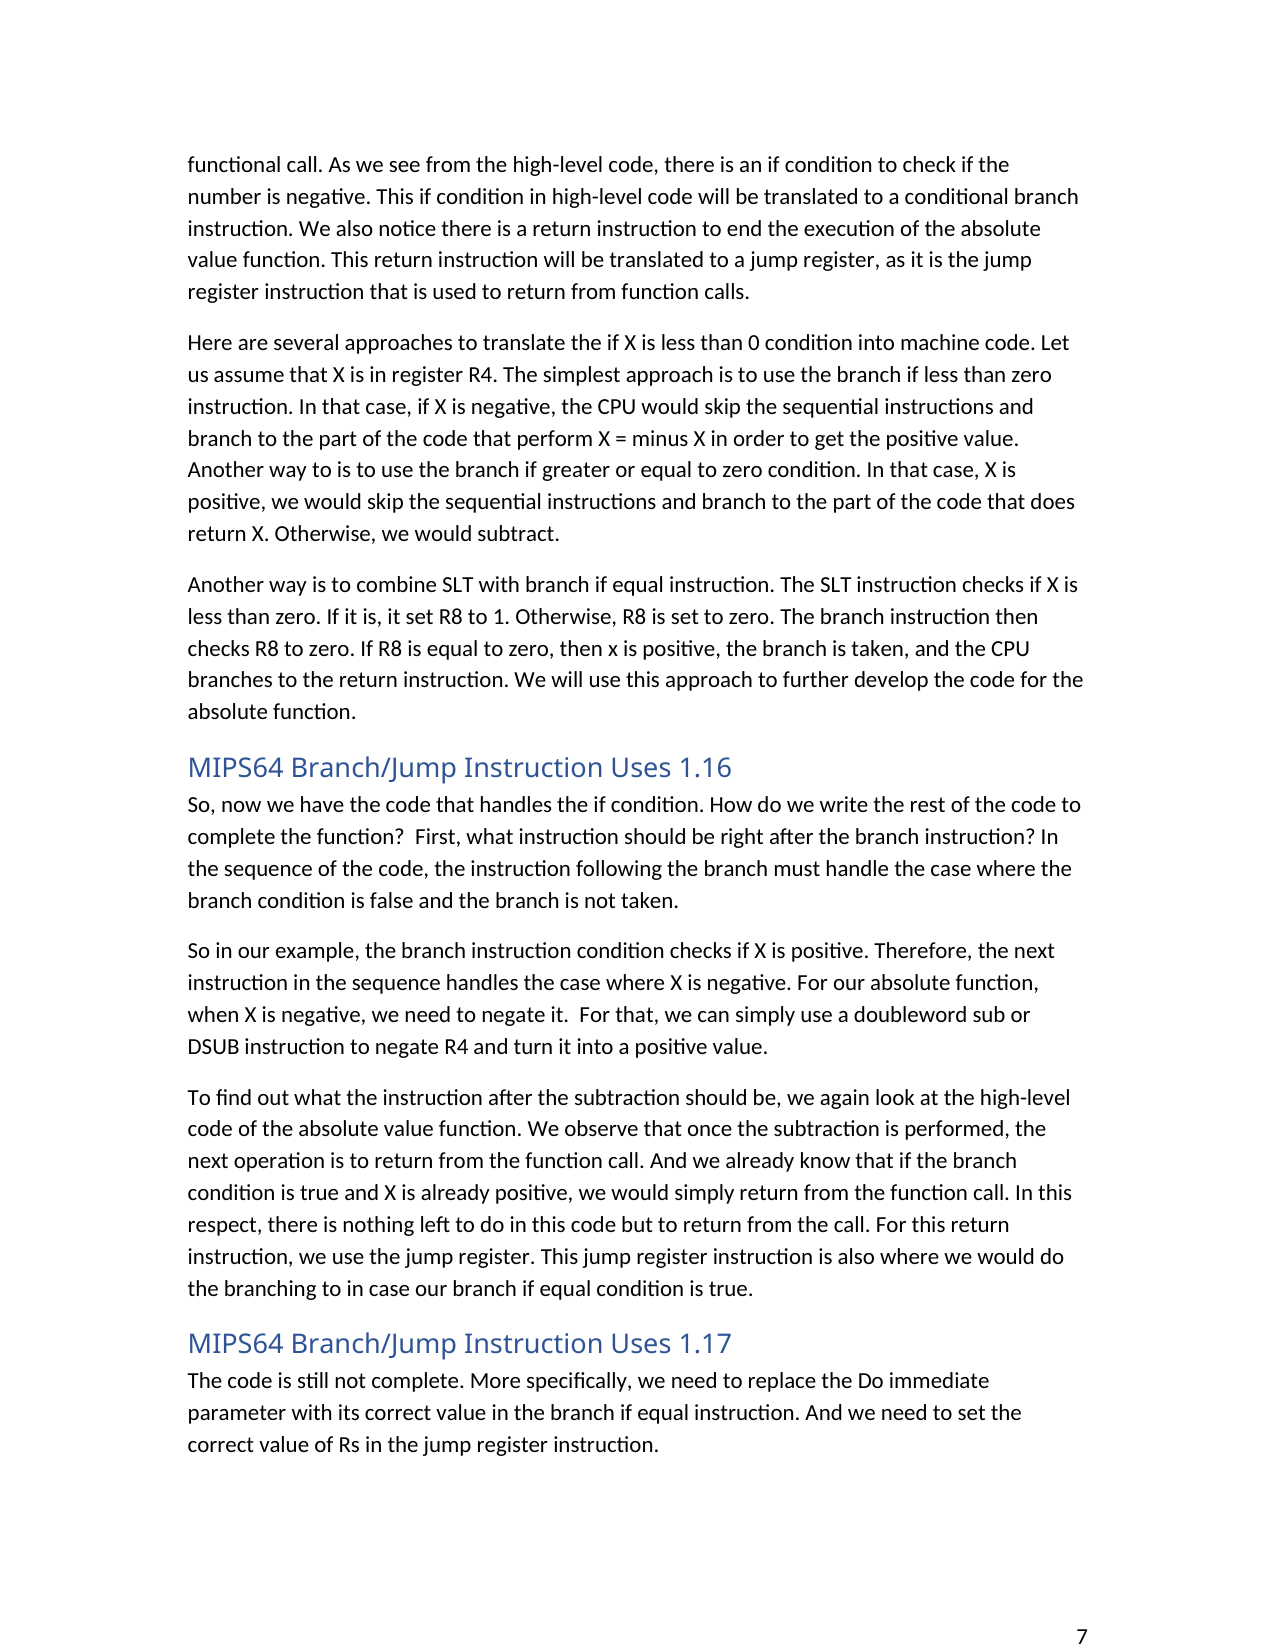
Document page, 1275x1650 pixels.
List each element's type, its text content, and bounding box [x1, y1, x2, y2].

text Another way is to combine SLT with branch if equal instruction. The SLT instruction checks if X is less than zero. If it is, it set R8 to 1. Otherwise, R8 is set to zero. The branch instruction then checks R8 to zero. If R8 is equal to zero, then x is positive, the branch is taken, and the CPU branches to the return instruction. We will use this approach to further develop the code for the absolute function. [187, 570, 1087, 726]
text So in our example, the branch instruction condition checks if X is positive. Therefore, the next instruction in the sequence handles the case where X is negative. For our absolute function, when X is negative, we need to negate it. For that, we can simply use a doubleword sub or DSUB instruction to negate R4 and turn it into a positive value. [187, 936, 1087, 1060]
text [187, 150, 1087, 306]
text The code is still not complete. More specifically, we need to replace the Do immediate parameter with its correct value in the branch if equal instruction. And we need to set the correct value of Rs in the jump register instruction. [187, 1366, 1087, 1458]
text To find out what the instruction after the subtraction should be, we again look at the high-level code of the absolute value function. We observe that once the subtraction is performed, the next operation is to return from the function call. And we already know that if the branch condition is true and X is already positive, we would simply return from the function call. In this respect, there is nothing left to do in this code but to return from the call. For this return instruction, we use the jump register. This jump register instruction is also where we would do the branching to in case our branch if equal condition is true. [187, 1083, 1087, 1302]
text Here are several approaches to translate the if X is less than 0 condition into machine code. Let us assume that X is in register R4. The simplest approach is to use the branch if less than zero instruction. In that case, if X is negative, the CPU would skip the sequential instructions and branch to the part of the code that perform X = minus X in order to get the positive value. Another way to is to use the branch if greater or equal to zero condition. In that case, X is positive, we would skip the sequential instructions and branch to the part of the code that does return X. Otherwise, we would subtract. [187, 328, 1087, 547]
subtitle MIPS64 Branch/Jump Instruction Uses 1.16 [187, 748, 1087, 785]
text So, now we have the code that handles the if condition. How do we write the rest of the code to complete the function? First, what instruction should be right after the branch instruction? In the sequence of the code, the instruction following the branch must handle the case where the branch condition is false and the branch is not taken. [187, 790, 1087, 914]
subtitle MIPS64 Branch/Jump Instruction Uses 1.17 [187, 1324, 1087, 1361]
